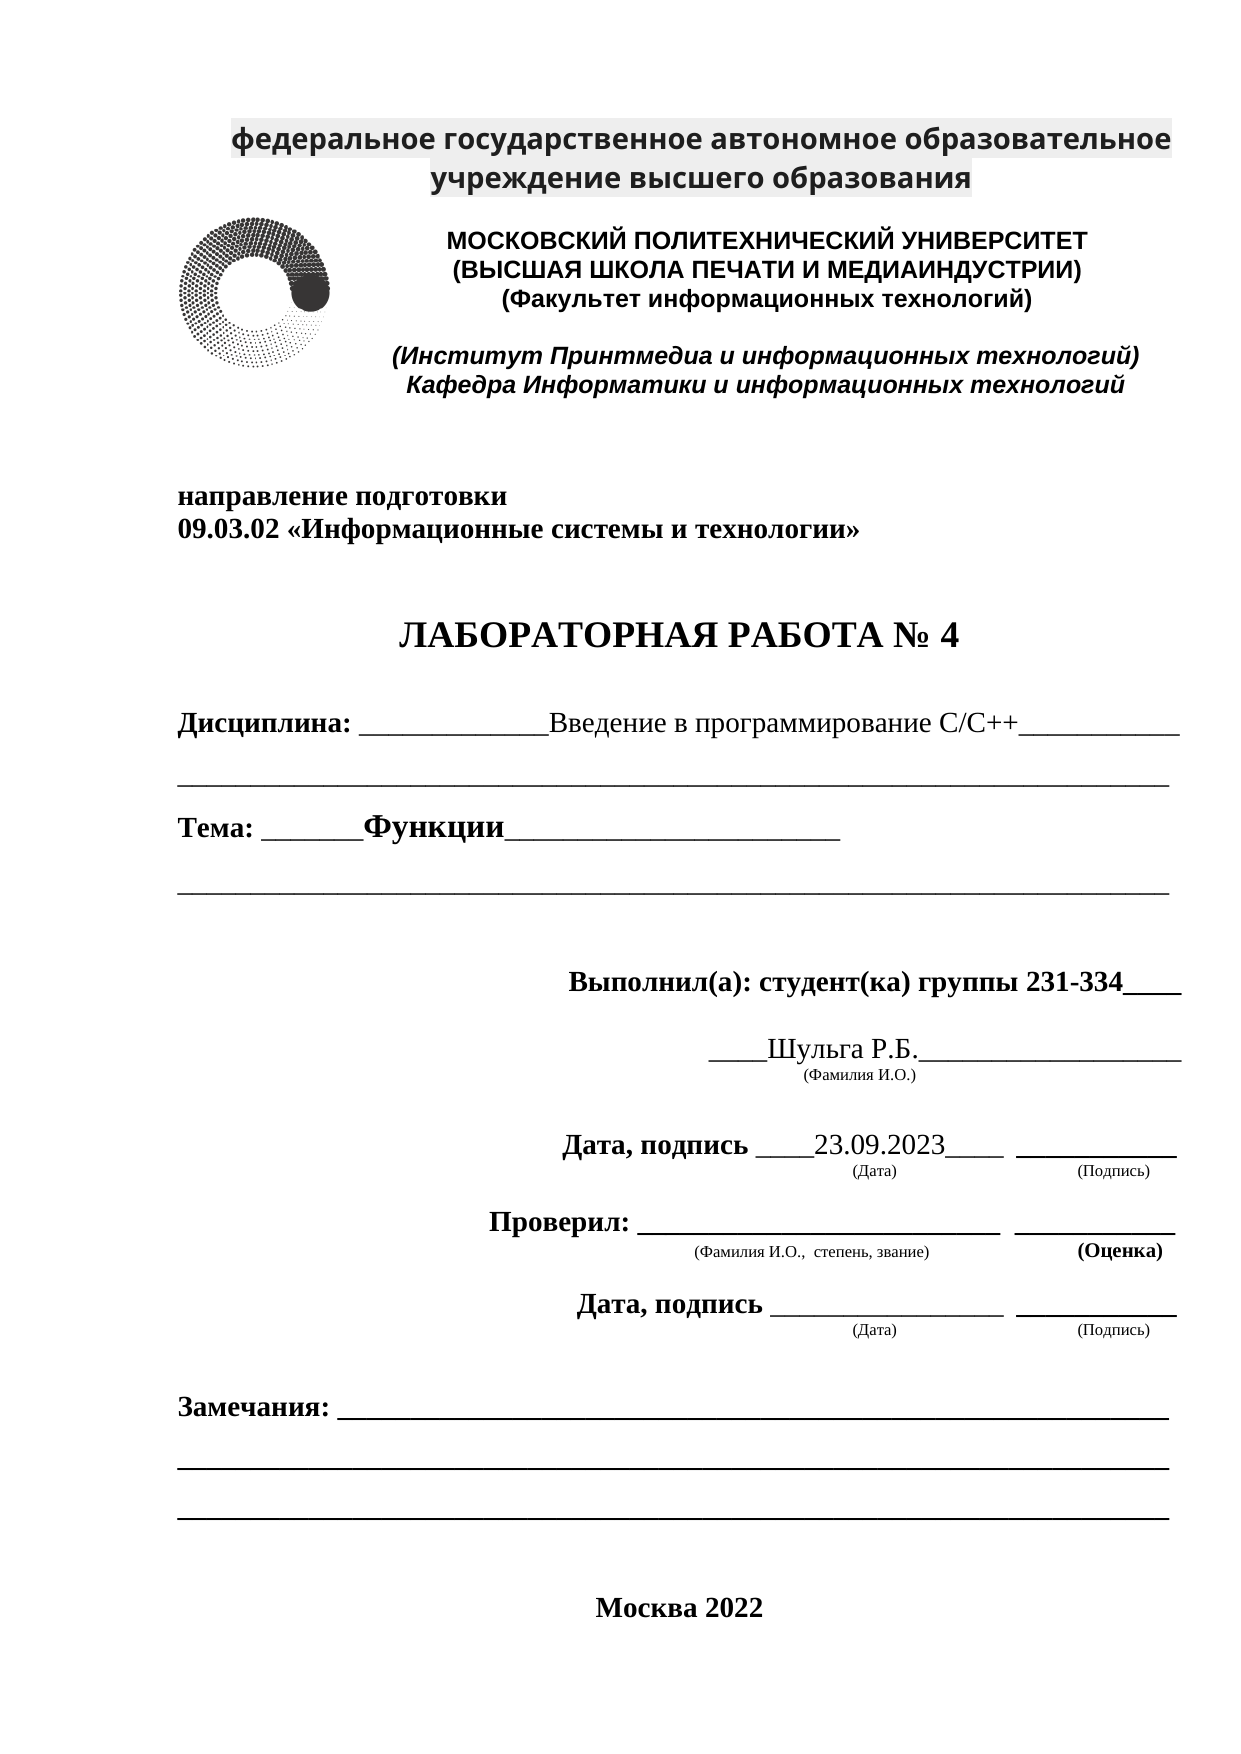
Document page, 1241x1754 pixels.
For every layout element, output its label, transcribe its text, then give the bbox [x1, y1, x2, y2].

picture [176, 214, 335, 371]
text ____Шульга Р.Б.__________________ [177, 1031, 1181, 1065]
text 09.03.02 «Информационные системы и технологии» [177, 511, 1181, 545]
text направление подготовки [177, 478, 1181, 511]
text (ВЫСШАЯ ШКОЛА ПЕЧАТИ И МЕДИАИНДУСТРИИ) [335, 255, 1181, 284]
text федеральное государственное автономное образовательное учреждение высшего образования [177, 118, 430, 197]
text (Фамилия И.О.) [177, 1065, 1181, 1084]
text (Факультет информационных технологий) [335, 284, 1181, 312]
text (Фамилия И.О., степень, звание) (Оценка) [177, 1238, 1181, 1286]
text (Институт Принтмедиа и информационных технологий) [335, 341, 1181, 370]
text Замечания: _________________________________________________________ [177, 1389, 1181, 1422]
text ЛАБОРАТОРНАЯ РАБОТА № 4 [177, 612, 1181, 655]
text Тема: _______Функции_______________________ [177, 806, 1181, 844]
text Москва 2022 [177, 1590, 1181, 1623]
text ____________________________________________________________________ [177, 1439, 1181, 1473]
text федеральное государственное автономное образовательное учреждение высшего образования [972, 118, 1226, 197]
text Дата, подпись ________________ ___________ [177, 1286, 1181, 1319]
text ____________________________________________________________________ [177, 864, 1181, 897]
text (Дата) (Подпись) [177, 1161, 1181, 1180]
text ____________________________________________________________________ [177, 756, 1181, 789]
text (Дата) (Подпись) [177, 1319, 1181, 1338]
text ____________________________________________________________________ [177, 1489, 1181, 1523]
text Дата, подпись ____23.09.2023____ ___________ [177, 1127, 1181, 1161]
text Проверил: _________________________ ___________ [177, 1204, 1181, 1238]
text Выполнил(а): студент(ка) группы 231-334____ [177, 964, 1181, 998]
text МОСКОВСКИЙ ПОЛИТЕХНИЧЕСКИЙ УНИВЕРСИТЕТ [335, 226, 1181, 255]
text Кафедра Информатики и информационных технологий [177, 370, 1181, 399]
text Дисциплина: _____________Введение в программирование С/С++___________ [177, 706, 1181, 739]
